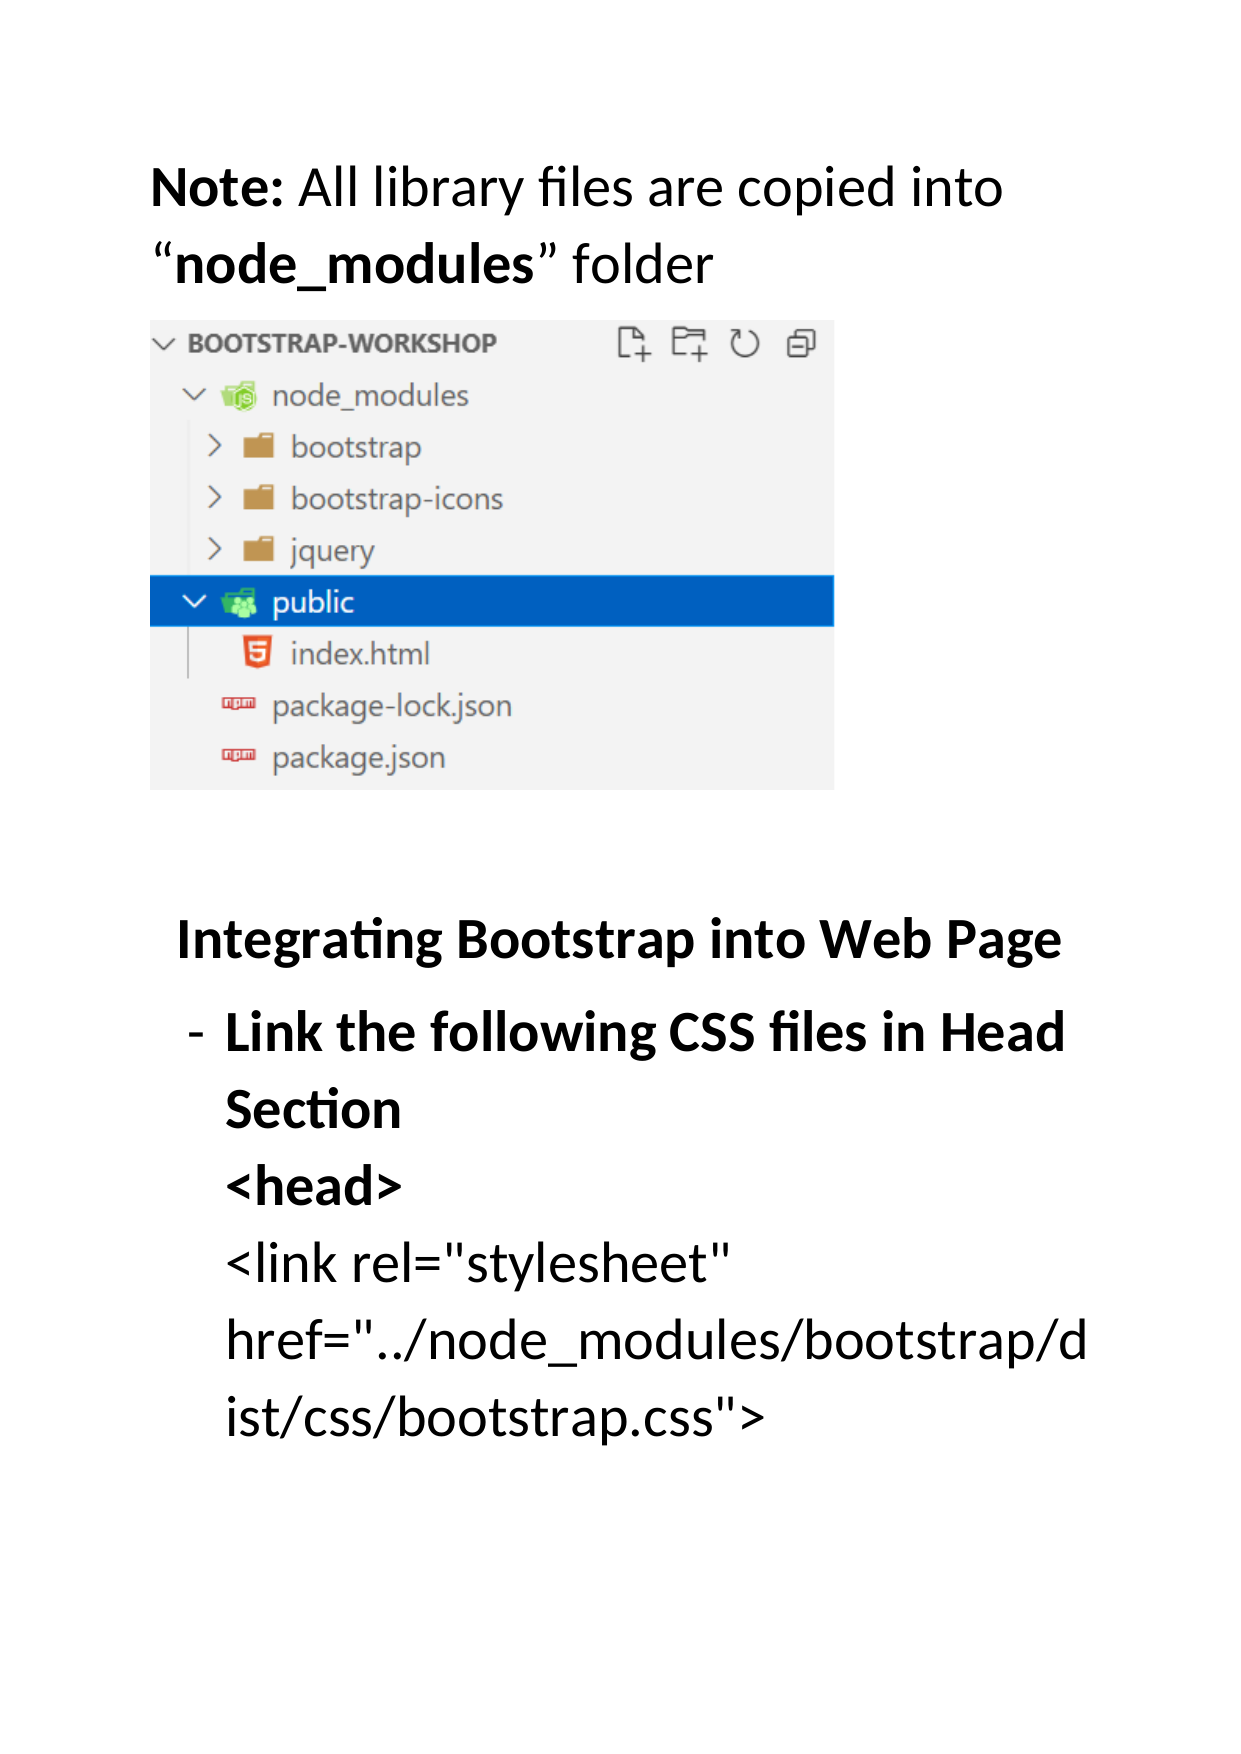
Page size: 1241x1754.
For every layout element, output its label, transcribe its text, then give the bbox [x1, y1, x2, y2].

picture [150, 320, 836, 790]
text Note: All library files are copied into “node_modules” folder [150, 150, 1090, 298]
text Integrating Bootstrap into Web Page [150, 902, 1090, 973]
list Link the following CSS files in Head Section <head> <link rel="stylesheet" href="../node_modules/bootstrap/dist/css/bootstrap.css"> [187, 995, 1090, 1451]
